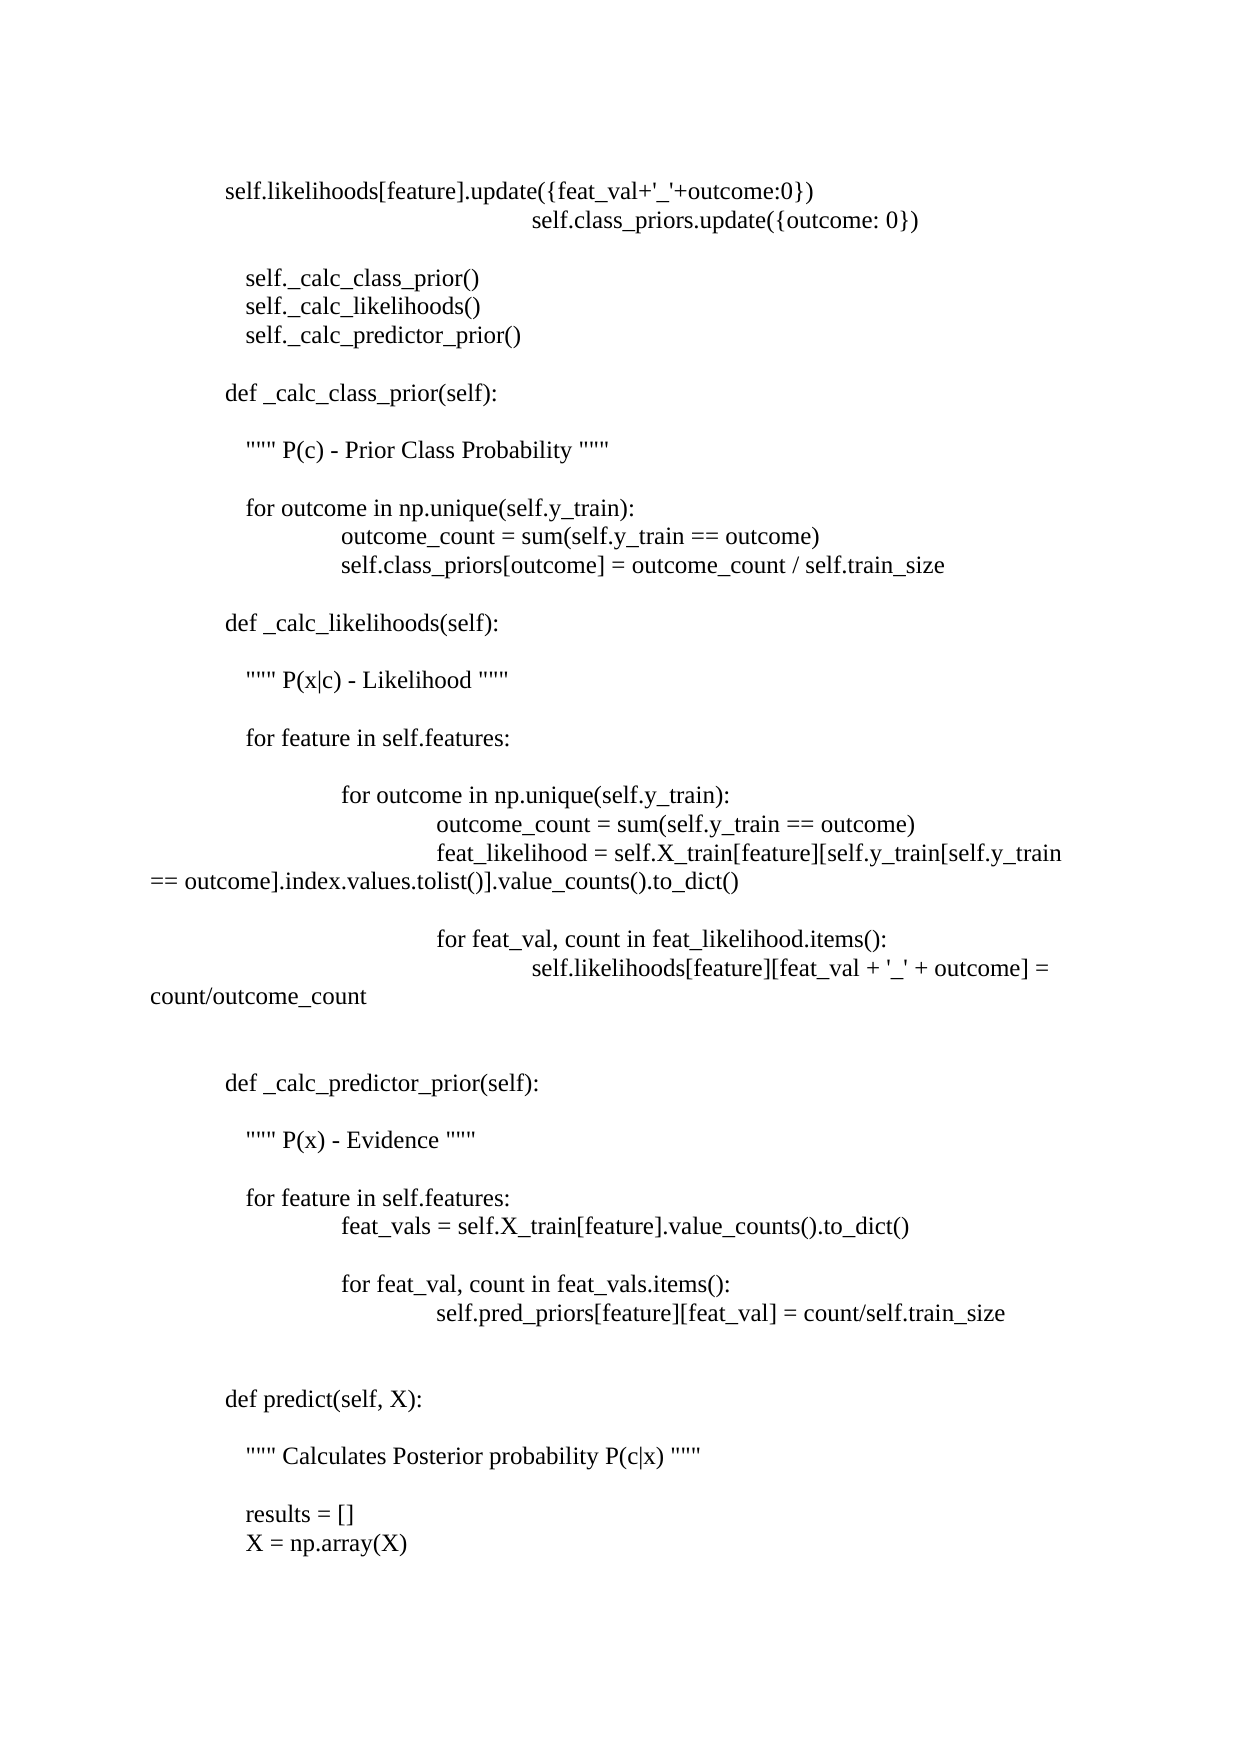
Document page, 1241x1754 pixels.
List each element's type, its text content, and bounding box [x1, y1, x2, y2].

text self._calc_predictor_prior() [150, 320, 1090, 349]
text self._calc_likelihoods() [150, 291, 1090, 320]
text """ P(x) - Evidence """ [150, 1125, 1090, 1154]
text feat_vals = self.X_train[feature].value_counts().to_dict() [150, 1211, 1090, 1240]
text outcome_count = sum(self.y_train == outcome) [150, 521, 1090, 550]
text for outcome in np.unique(self.y_train): [150, 780, 1090, 809]
text self.class_priors.update({outcome: 0}) [150, 205, 1090, 234]
text self.likelihoods[feature][feat_val + '_' + outcome] = count/outcome_count [150, 953, 1090, 1010]
text self.class_priors[outcome] = outcome_count / self.train_size [150, 550, 1090, 579]
text self.pred_priors[feature][feat_val] = count/self.train_size [150, 1298, 1090, 1326]
text feat_likelihood = self.X_train[feature][self.y_train[self.y_train == outcome].index.values.tolist()].value_counts().to_dict() [150, 838, 1090, 895]
text results = [] [150, 1499, 1090, 1528]
text def _calc_predictor_prior(self): [150, 1068, 1090, 1096]
text self._calc_class_prior() [150, 263, 1090, 291]
text for feat_val, count in feat_likelihood.items(): [150, 924, 1090, 953]
text for outcome in np.unique(self.y_train): [150, 493, 1090, 521]
text outcome_count = sum(self.y_train == outcome) [150, 809, 1090, 838]
text """ P(c) - Prior Class Probability """ [150, 435, 1090, 464]
text for feature in self.features: [150, 723, 1090, 751]
text """ Calculates Posterior probability P(c|x) """ [150, 1441, 1090, 1470]
text def _calc_likelihoods(self): [150, 608, 1090, 636]
text X = np.array(X) [150, 1528, 1090, 1556]
text def _calc_class_prior(self): [150, 378, 1090, 406]
text def predict(self, X): [150, 1384, 1090, 1413]
text for feat_val, count in feat_vals.items(): [150, 1269, 1090, 1298]
text for feature in self.features: [150, 1183, 1090, 1211]
text """ P(x|c) - Likelihood """ [150, 665, 1090, 694]
text self.likelihoods[feature].update({feat_val+'_'+outcome:0}) [150, 150, 1090, 205]
